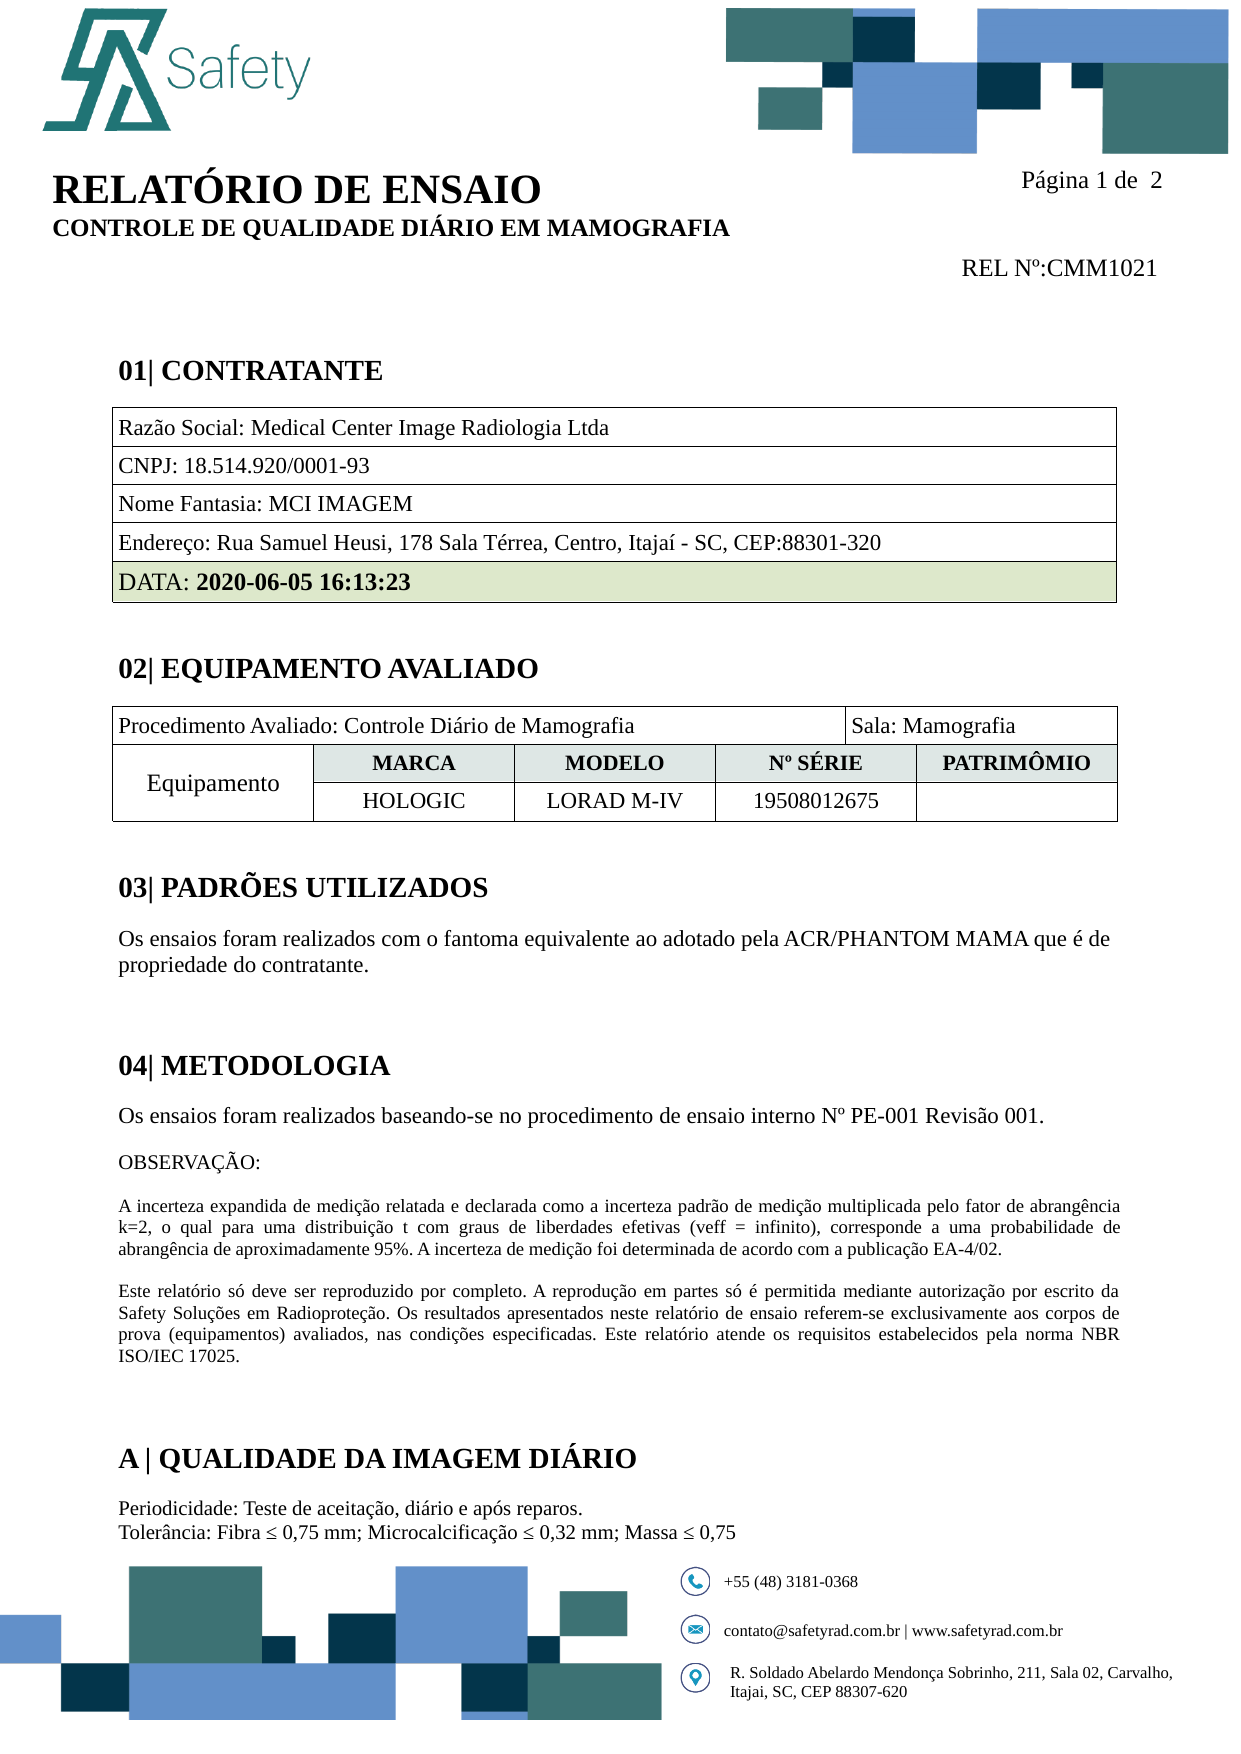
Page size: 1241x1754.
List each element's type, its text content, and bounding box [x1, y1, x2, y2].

picture [680, 1566, 710, 1596]
text Os ensaios foram realizados com o fantoma equivalente ao adotado pela ACR/PHANTOM MAMA que é de propriedade do contratante. [118, 925, 1122, 978]
table_cell Nº SÉRIE [716, 745, 916, 781]
table_header Procedimento Avaliado: Controle Diário de Mamografia [113, 707, 845, 744]
picture [42, 8, 311, 131]
picture [680, 1614, 710, 1644]
text A | QUALIDADE DA IMAGEM DIÁRIO [118, 1442, 1122, 1475]
text Periodicidade: Teste de aceitação, diário e após reparos. [118, 1496, 1122, 1520]
picture [680, 1663, 710, 1693]
table_header Sala: Mamografia [846, 707, 1117, 744]
table_cell MODELO [515, 745, 715, 781]
table_cell CNPJ: 18.514.920/0001-93 [113, 447, 1116, 484]
table_cell DATA: 2020-06-05 16:13:23 [113, 562, 1116, 601]
text Este relatório só deve ser reproduzido por completo. A reprodução em partes só é permitida mediante autorização por escrito da Safety Soluções em Radioproteção. Os resultados apresentados neste relatório de ensaio referem-se exclusivamente aos corpos de prova (equipamentos) avaliados, nas condições especificadas. Este relatório atende os requisitos estabelecidos pela norma NBR ISO/IEC 17025. [118, 1280, 1122, 1366]
table_header Razão Social: Medical Center Image Radiologia Ltda [113, 408, 1116, 446]
table_cell Equipamento [113, 745, 313, 821]
table_cell Nome Fantasia: MCI IMAGEM [113, 485, 1116, 522]
text 04| METODOLOGIA [118, 1048, 1122, 1082]
picture [725, 8, 1229, 154]
text A incerteza expandida de medição relatada e declarada como a incerteza padrão de medição multiplicada pelo fator de abrangência k=2, o qual para uma distribuição t com graus de liberdades efetivas (veff = infinito), corresponde a uma probabilidade de abrangência de aproximadamente 95%. A incerteza de medição foi determinada de acordo com a publicação EA-4/02. [118, 1194, 1122, 1259]
table_cell MARCA [314, 745, 514, 781]
table_cell [917, 783, 1117, 821]
table_cell LORAD M-IV [515, 783, 715, 821]
text OBSERVAÇÃO: [118, 1150, 1122, 1174]
table_cell Endereço: Rua Samuel Heusi, 178 Sala Térrea, Centro, Itajaí - SC, CEP:88301-320 [113, 523, 1116, 561]
picture [0, 1566, 662, 1720]
text Tolerância: Fibra ≤ 0,75 mm; Microcalcificação ≤ 0,32 mm; Massa ≤ 0,75 [118, 1520, 1122, 1544]
text Os ensaios foram realizados baseando-se no procedimento de ensaio interno Nº PE-001 Revisão 001. [118, 1102, 1122, 1129]
text 03| PADRÕES UTILIZADOS [118, 871, 1122, 904]
table_cell HOLOGIC [314, 783, 514, 821]
table_cell PATRIMÔMIO [917, 745, 1117, 781]
text 01| CONTRATANTE [118, 353, 1122, 386]
text 02| EQUIPAMENTO AVALIADO [118, 651, 1122, 685]
table_cell 19508012675 [716, 783, 916, 821]
